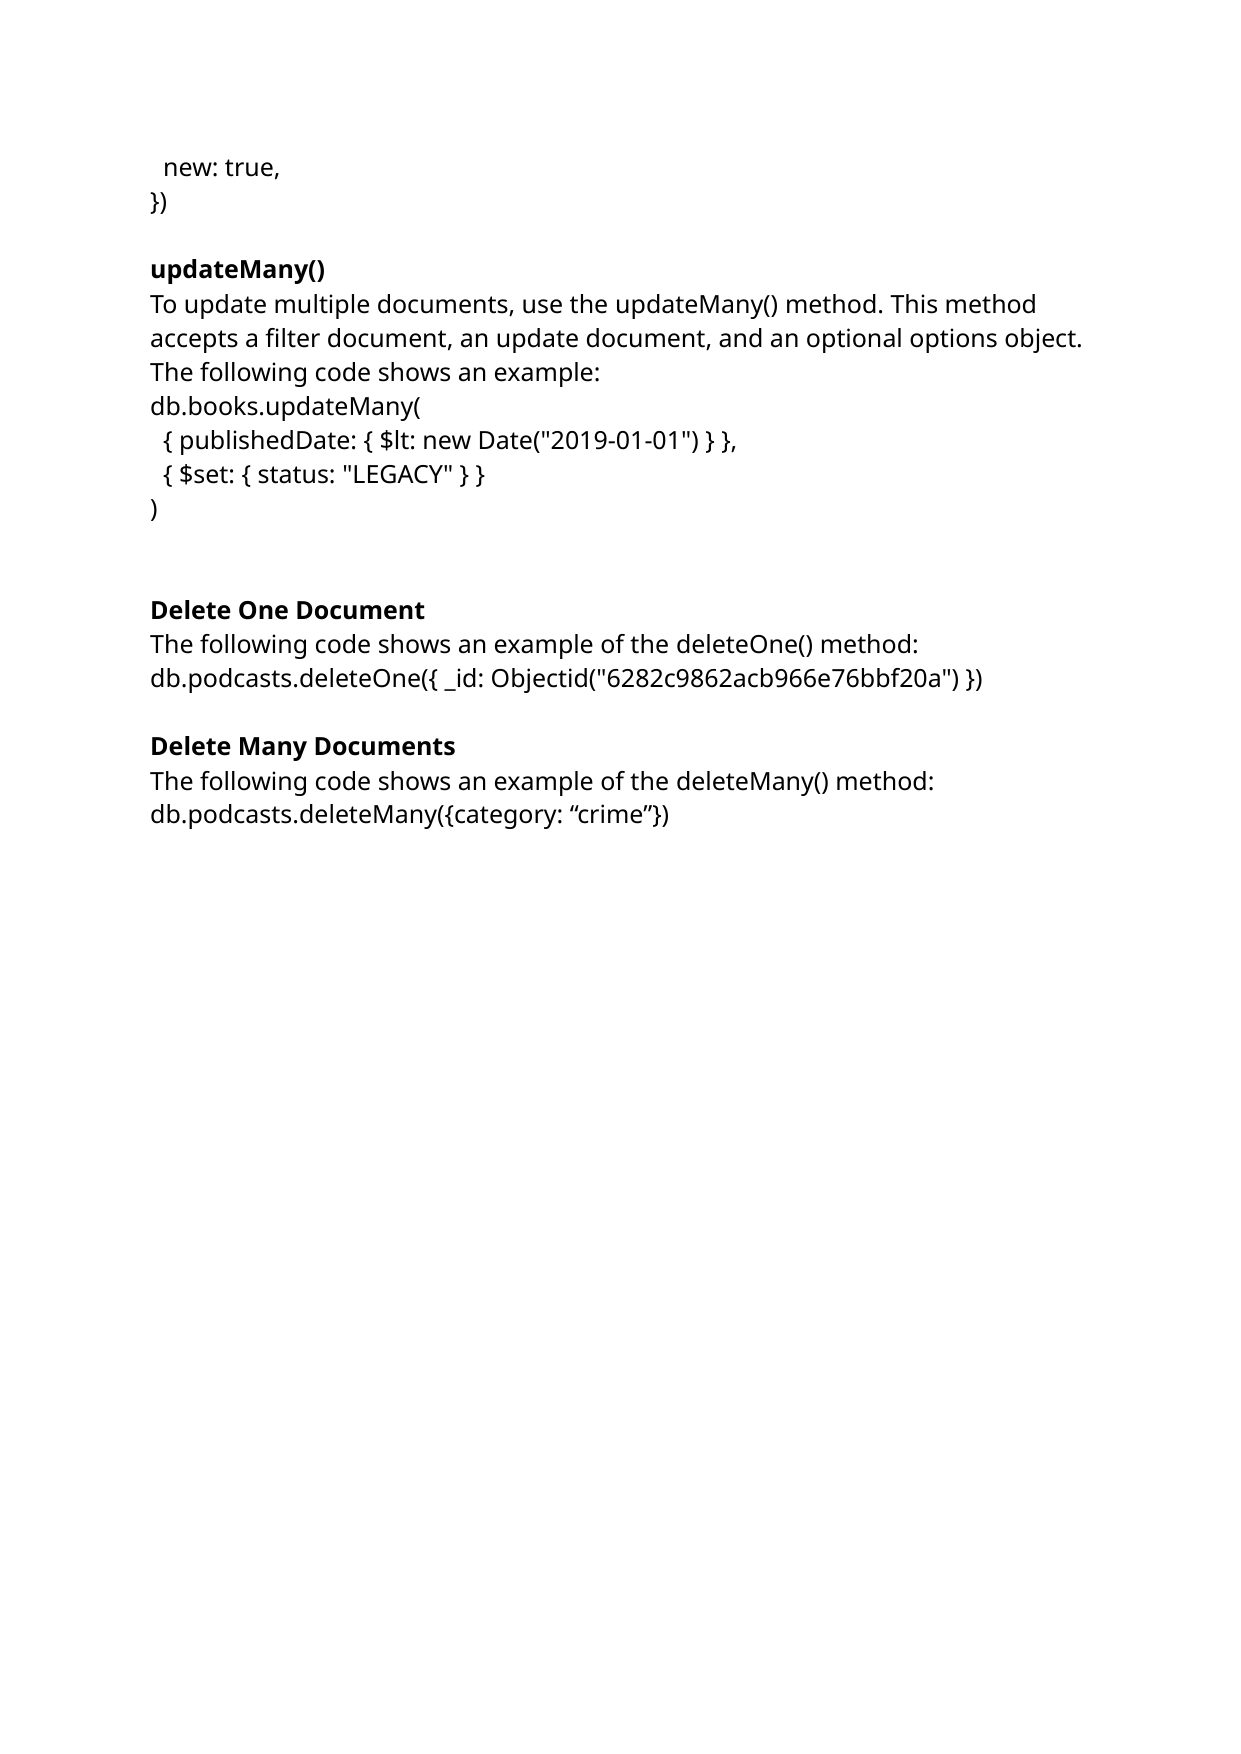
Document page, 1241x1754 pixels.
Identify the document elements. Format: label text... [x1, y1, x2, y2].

text { publishedDate: { $lt: new Date("2019-01-01") } }, [150, 422, 1090, 457]
text updateMany() [150, 252, 1090, 286]
text The following code shows an example of the deleteOne() method: [150, 627, 1090, 661]
text Delete Many Documents [150, 729, 1090, 763]
text db.podcasts.deleteMany({category: “crime”}) [150, 797, 1090, 831]
text Delete One Document [150, 593, 1090, 627]
text }) [150, 184, 1090, 218]
text ) [150, 491, 1090, 525]
text db.podcasts.deleteOne({ _id: Objectid("6282c9862acb966e76bbf20a") }) [150, 661, 1090, 695]
text { $set: { status: "LEGACY" } } [150, 457, 1090, 491]
text new: true, [150, 150, 1090, 184]
text To update multiple documents, use the updateMany() method. This method accepts a filter document, an update document, and an optional options object. The following code shows an example: [150, 286, 1090, 388]
text The following code shows an example of the deleteMany() method: [150, 763, 1090, 797]
text db.books.updateMany( [150, 388, 1090, 422]
